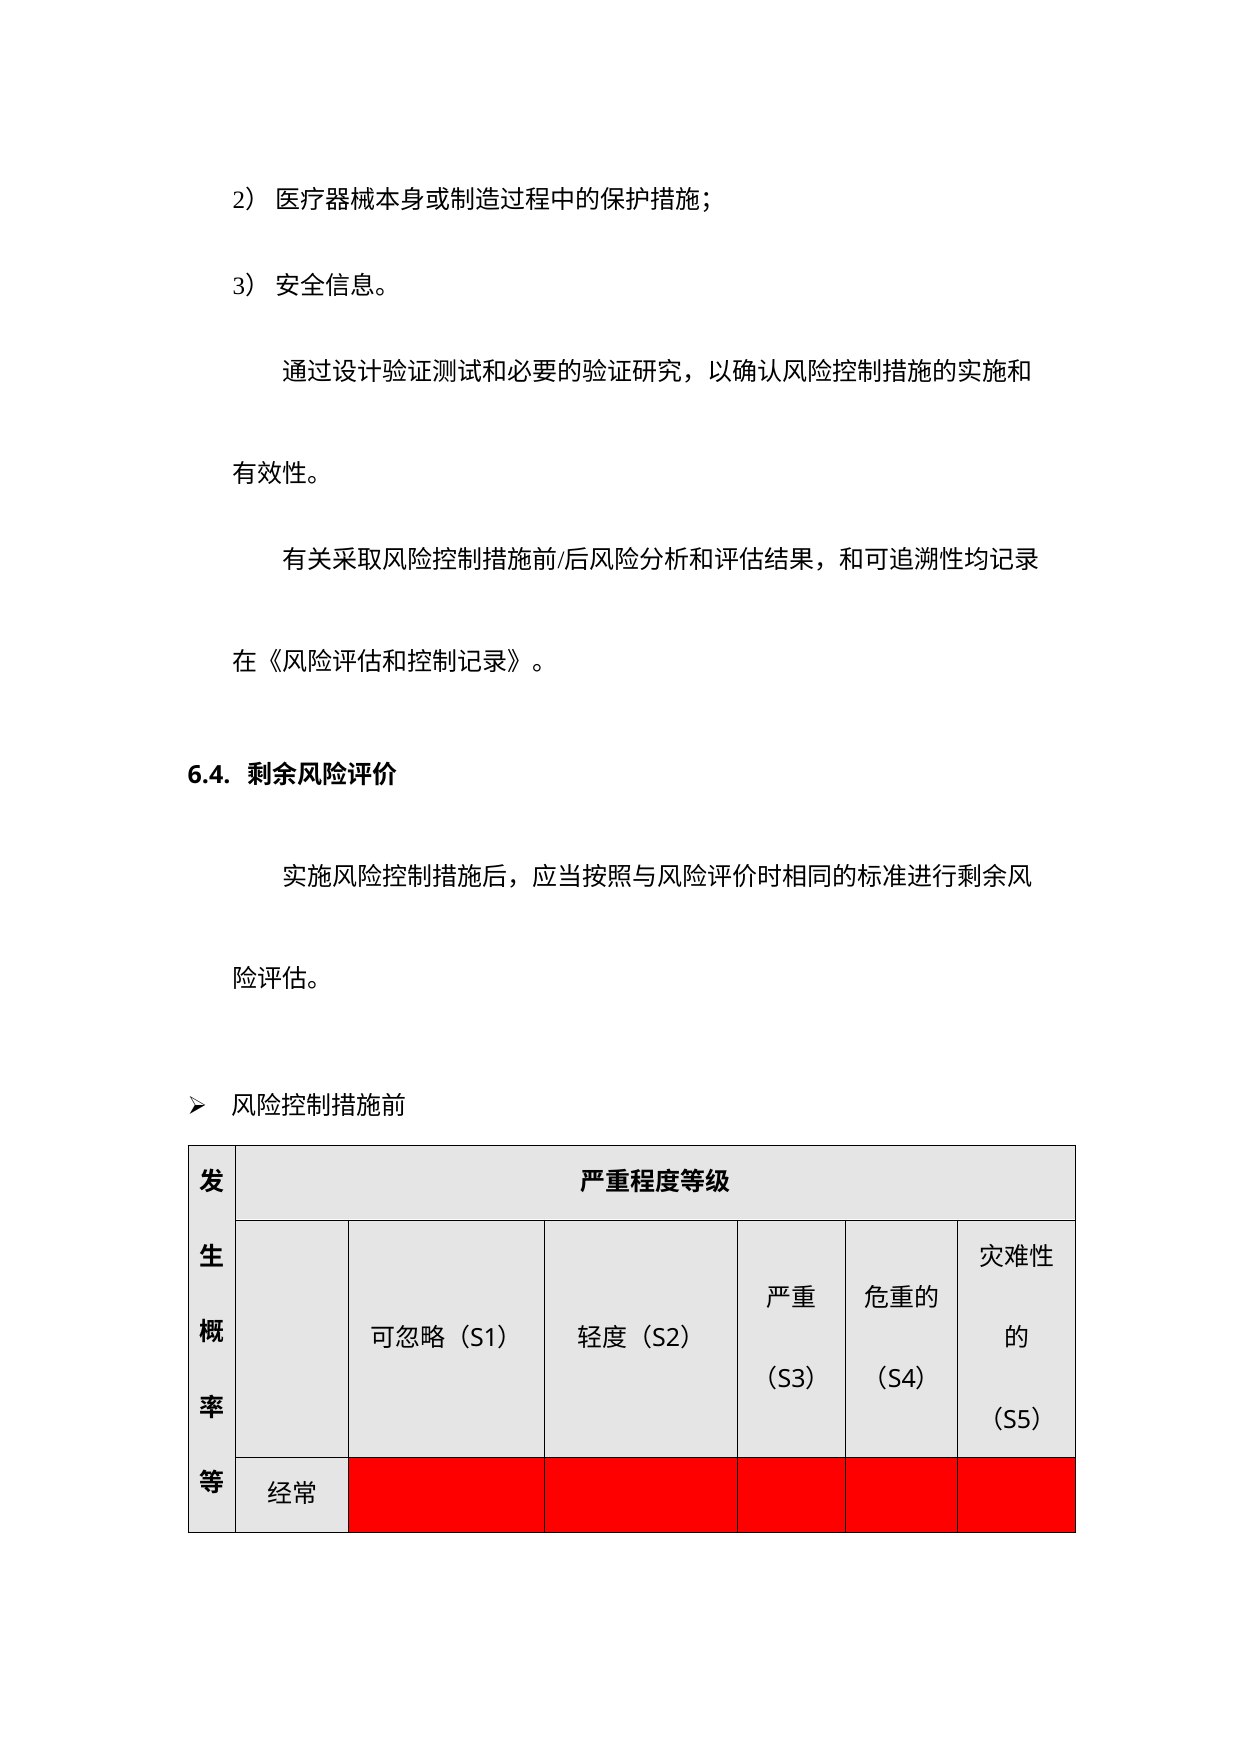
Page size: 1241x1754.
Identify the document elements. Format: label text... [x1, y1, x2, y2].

table_cell [958, 1458, 1075, 1532]
table_cell 严重（S3） [738, 1221, 845, 1457]
table_cell [846, 1458, 957, 1532]
table_header 发 生 概 率 等 级 [189, 1146, 235, 1532]
subtitle 剩余风险评价 [187, 739, 1053, 807]
table_cell [738, 1458, 845, 1532]
table_cell [349, 1458, 544, 1532]
text 3） 安全信息。 [232, 250, 1053, 318]
table_cell 轻度（S2） [545, 1221, 737, 1457]
table_cell 灾难性的（S5） [958, 1221, 1075, 1457]
table_cell 可忽略（S1） [349, 1221, 544, 1457]
text 实施风险控制措施后，应当按照与风险评价时相同的标准进行剩余风险评估。 [232, 841, 1053, 1011]
list 风险控制措施前 [187, 1070, 1053, 1138]
text 2） 医疗器械本身或制造过程中的保护措施； [232, 164, 1053, 232]
table_cell 经常（P5） [236, 1458, 348, 1532]
table_cell [236, 1221, 348, 1457]
table_cell 危重的（S4） [846, 1221, 957, 1457]
text 有关采取风险控制措施前/后风险分析和评估结果，和可追溯性均记录在《风险评估和控制记录》。 [232, 524, 1053, 694]
text 通过设计验证测试和必要的验证研究，以确认风险控制措施的实施和有效性。 [232, 336, 1053, 506]
table_header 严重程度等级 [236, 1146, 1075, 1219]
table_cell [545, 1458, 737, 1532]
